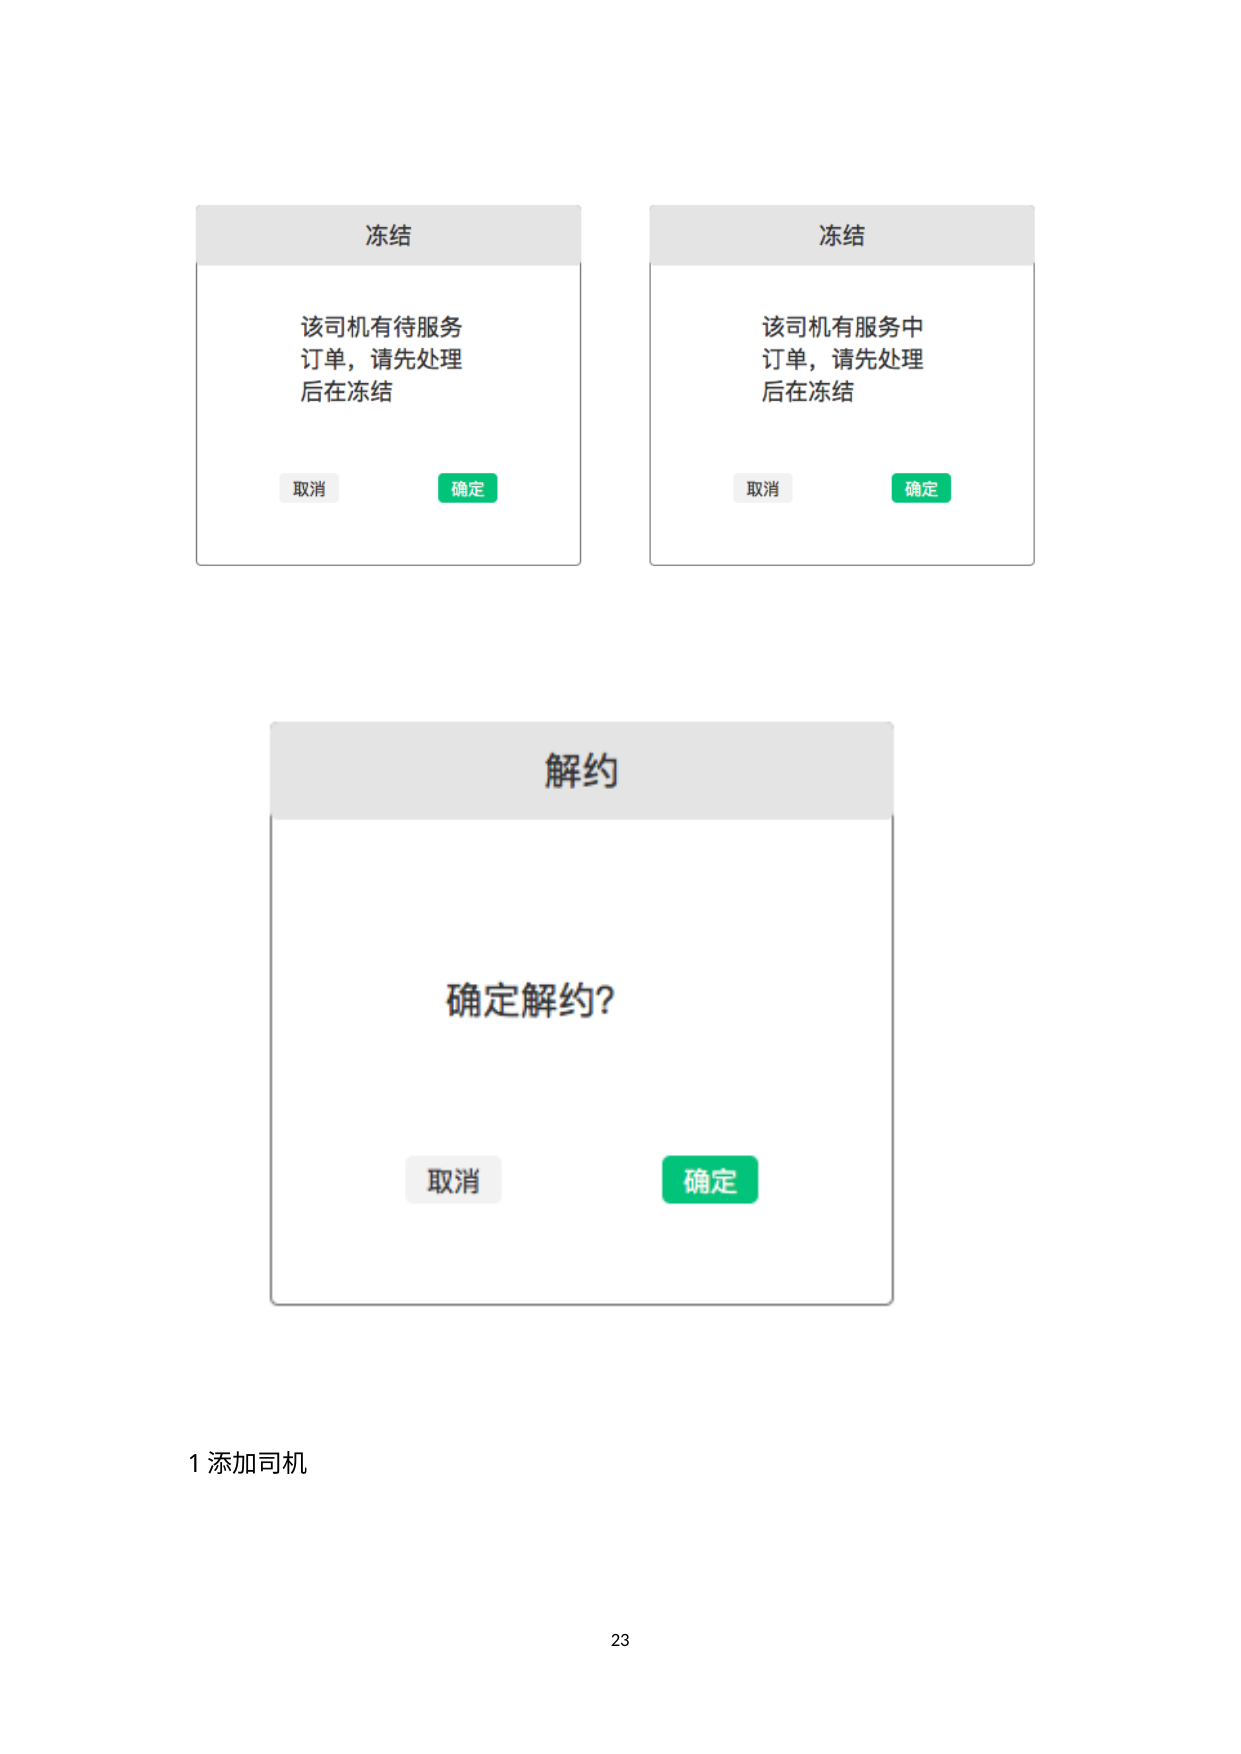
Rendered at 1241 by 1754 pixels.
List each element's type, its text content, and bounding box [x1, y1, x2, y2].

picture [187, 620, 957, 1394]
picture [187, 173, 1053, 606]
text 1添加司机 [187, 1429, 1053, 1494]
